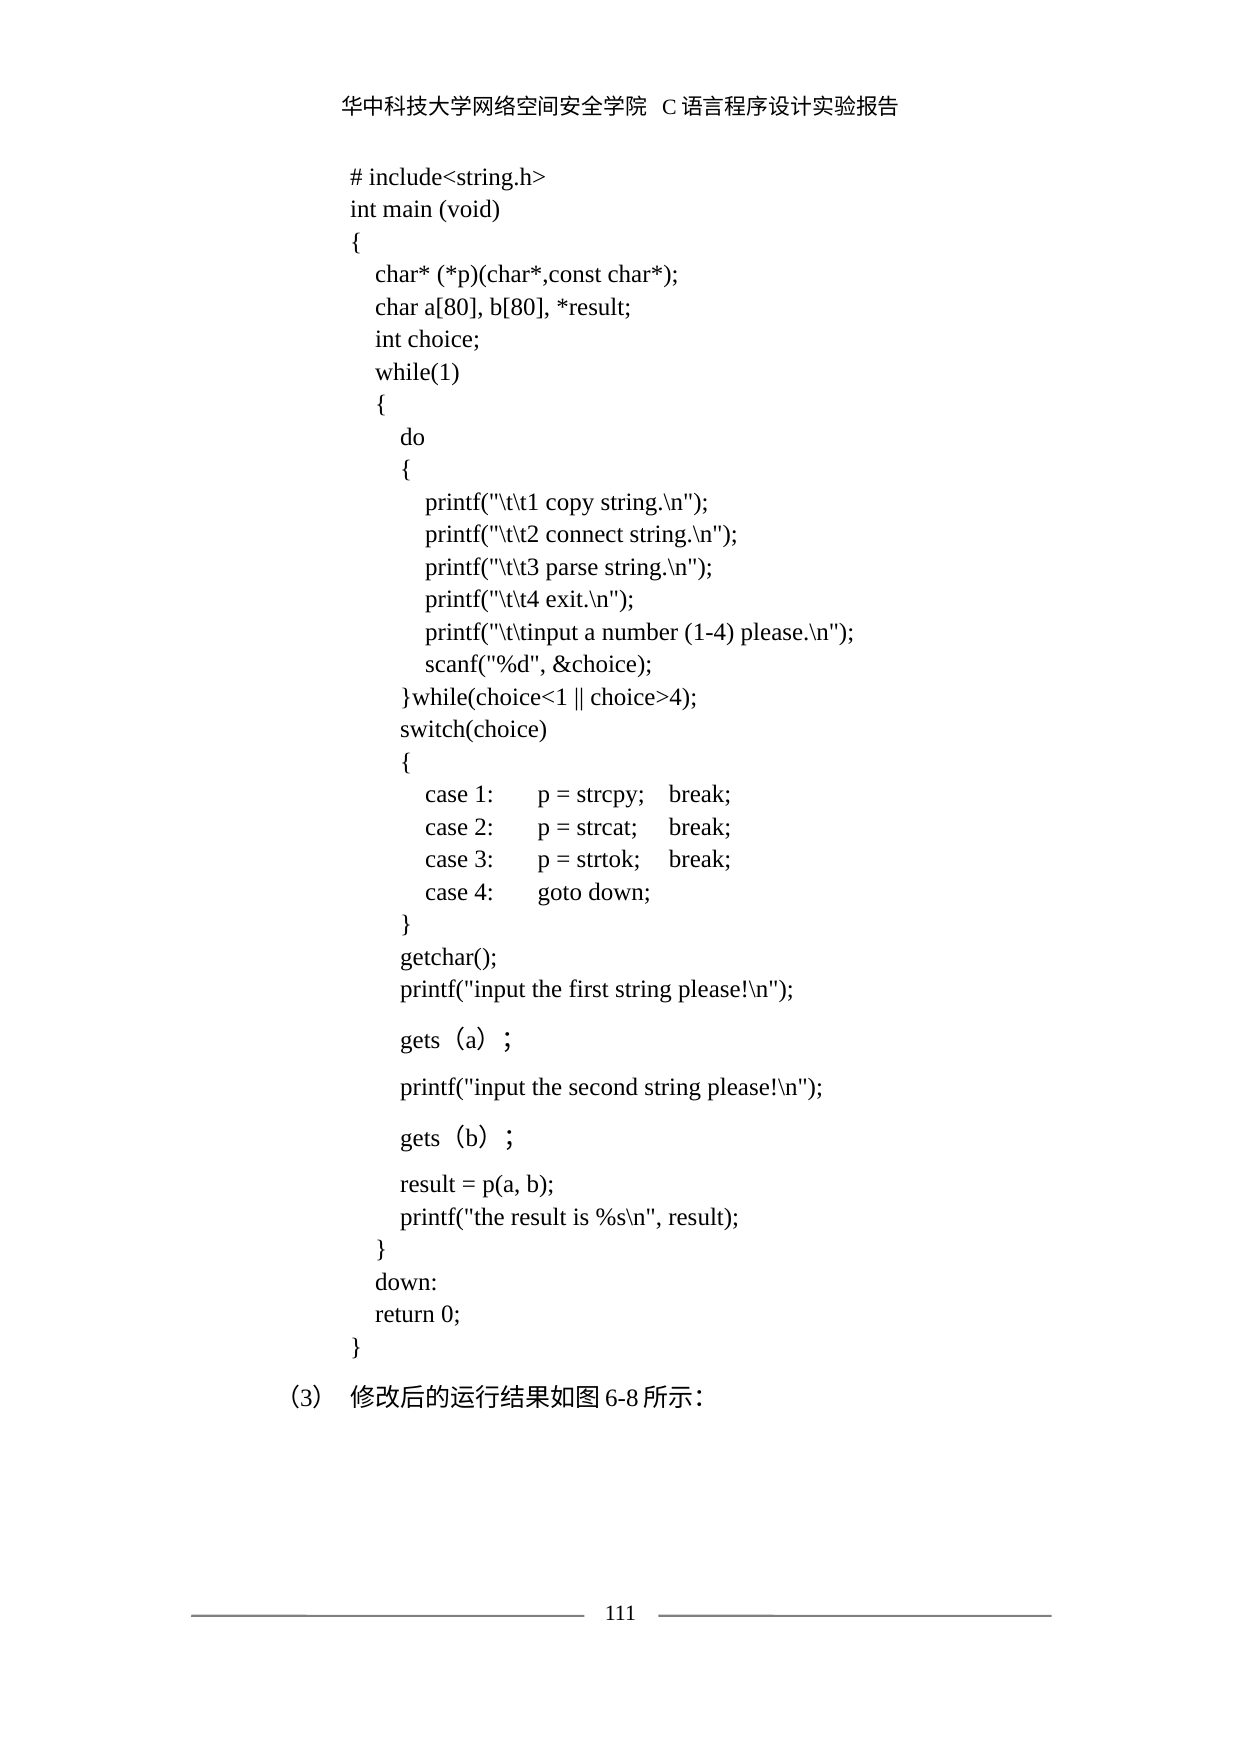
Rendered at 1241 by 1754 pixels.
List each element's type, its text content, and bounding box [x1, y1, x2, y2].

text { [350, 745, 1053, 778]
list 修改后的运行结果如图6-8所示： [275, 1363, 1053, 1428]
text case 3: p = strtok; break; [350, 843, 1053, 875]
text gets（a）； [350, 1005, 1053, 1070]
text }while(choice<1 || choice>4); [350, 680, 1053, 713]
text printf("input the second string please!\n"); [350, 1070, 1053, 1103]
text while(1) [350, 355, 1053, 388]
text int choice; [350, 323, 1053, 355]
text { [350, 453, 1053, 485]
text { [350, 388, 1053, 420]
text char a[80], b[80], *result; [350, 290, 1053, 323]
text printf("\t\t2 connect string.\n"); [350, 518, 1053, 550]
text int main (void) [350, 193, 1053, 225]
text down: [350, 1265, 1053, 1298]
text # include<string.h> [350, 160, 1053, 193]
text { [350, 225, 1053, 258]
text return 0; [350, 1298, 1053, 1330]
text } [350, 1330, 1053, 1363]
text printf("\t\t4 exit.\n"); [350, 583, 1053, 615]
text gets（b）； [350, 1103, 1053, 1168]
text case 2: p = strcat; break; [350, 810, 1053, 843]
text case 1: p = strcpy; break; [350, 778, 1053, 810]
text } [350, 908, 1053, 940]
text printf("\t\tinput a number (1-4) please.\n"); [350, 615, 1053, 648]
text do [350, 420, 1053, 453]
text printf("\t\t3 parse string.\n"); [350, 550, 1053, 583]
text } [350, 1233, 1053, 1265]
text printf("\t\t1 copy string.\n"); [350, 485, 1053, 518]
text case 4: goto down; [350, 875, 1053, 908]
text getchar(); [350, 940, 1053, 973]
text scanf("%d", &choice); [350, 648, 1053, 680]
text printf("input the first string please!\n"); [350, 973, 1053, 1005]
text printf("the result is %s\n", result); [350, 1200, 1053, 1233]
text switch(choice) [350, 713, 1053, 745]
text char* (*p)(char*,const char*); [350, 258, 1053, 290]
text result = p(a, b); [350, 1168, 1053, 1200]
